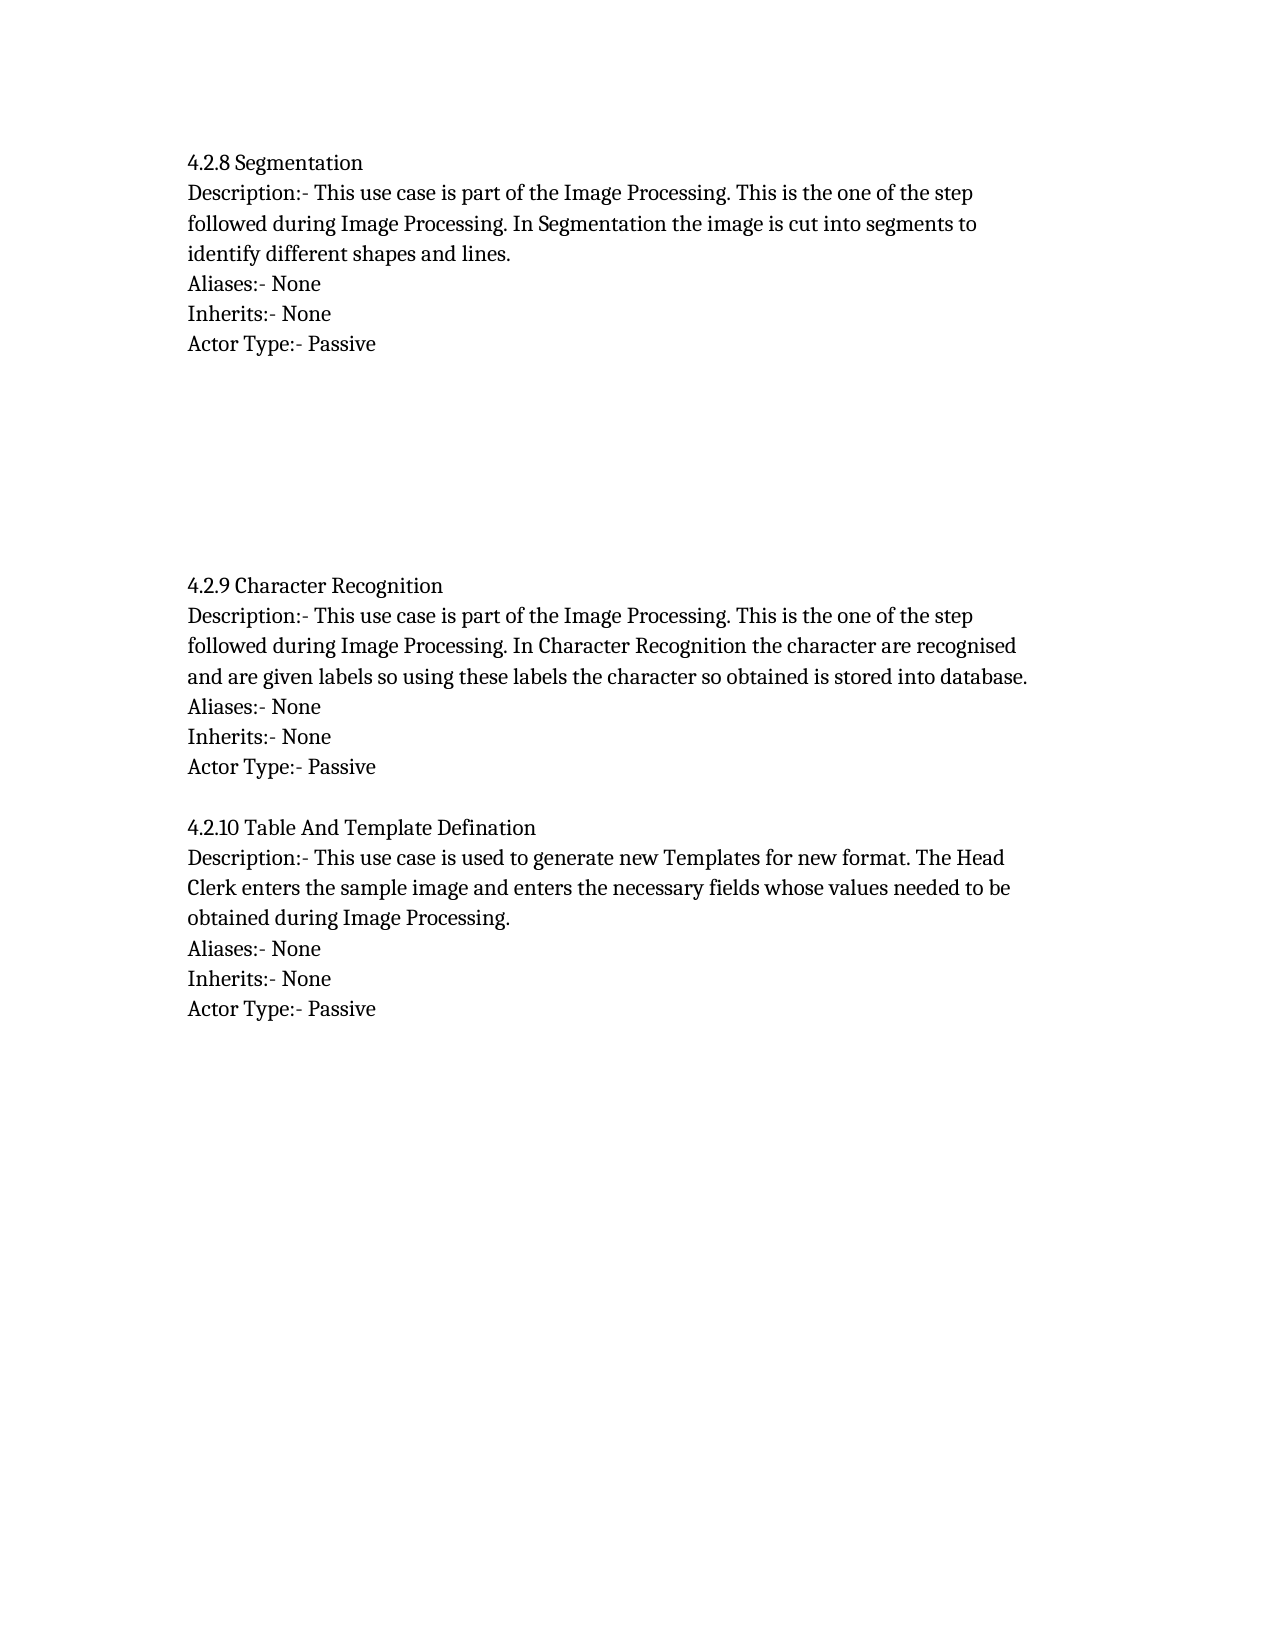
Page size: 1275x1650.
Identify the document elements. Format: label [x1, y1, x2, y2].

text [187, 150, 1087, 1475]
